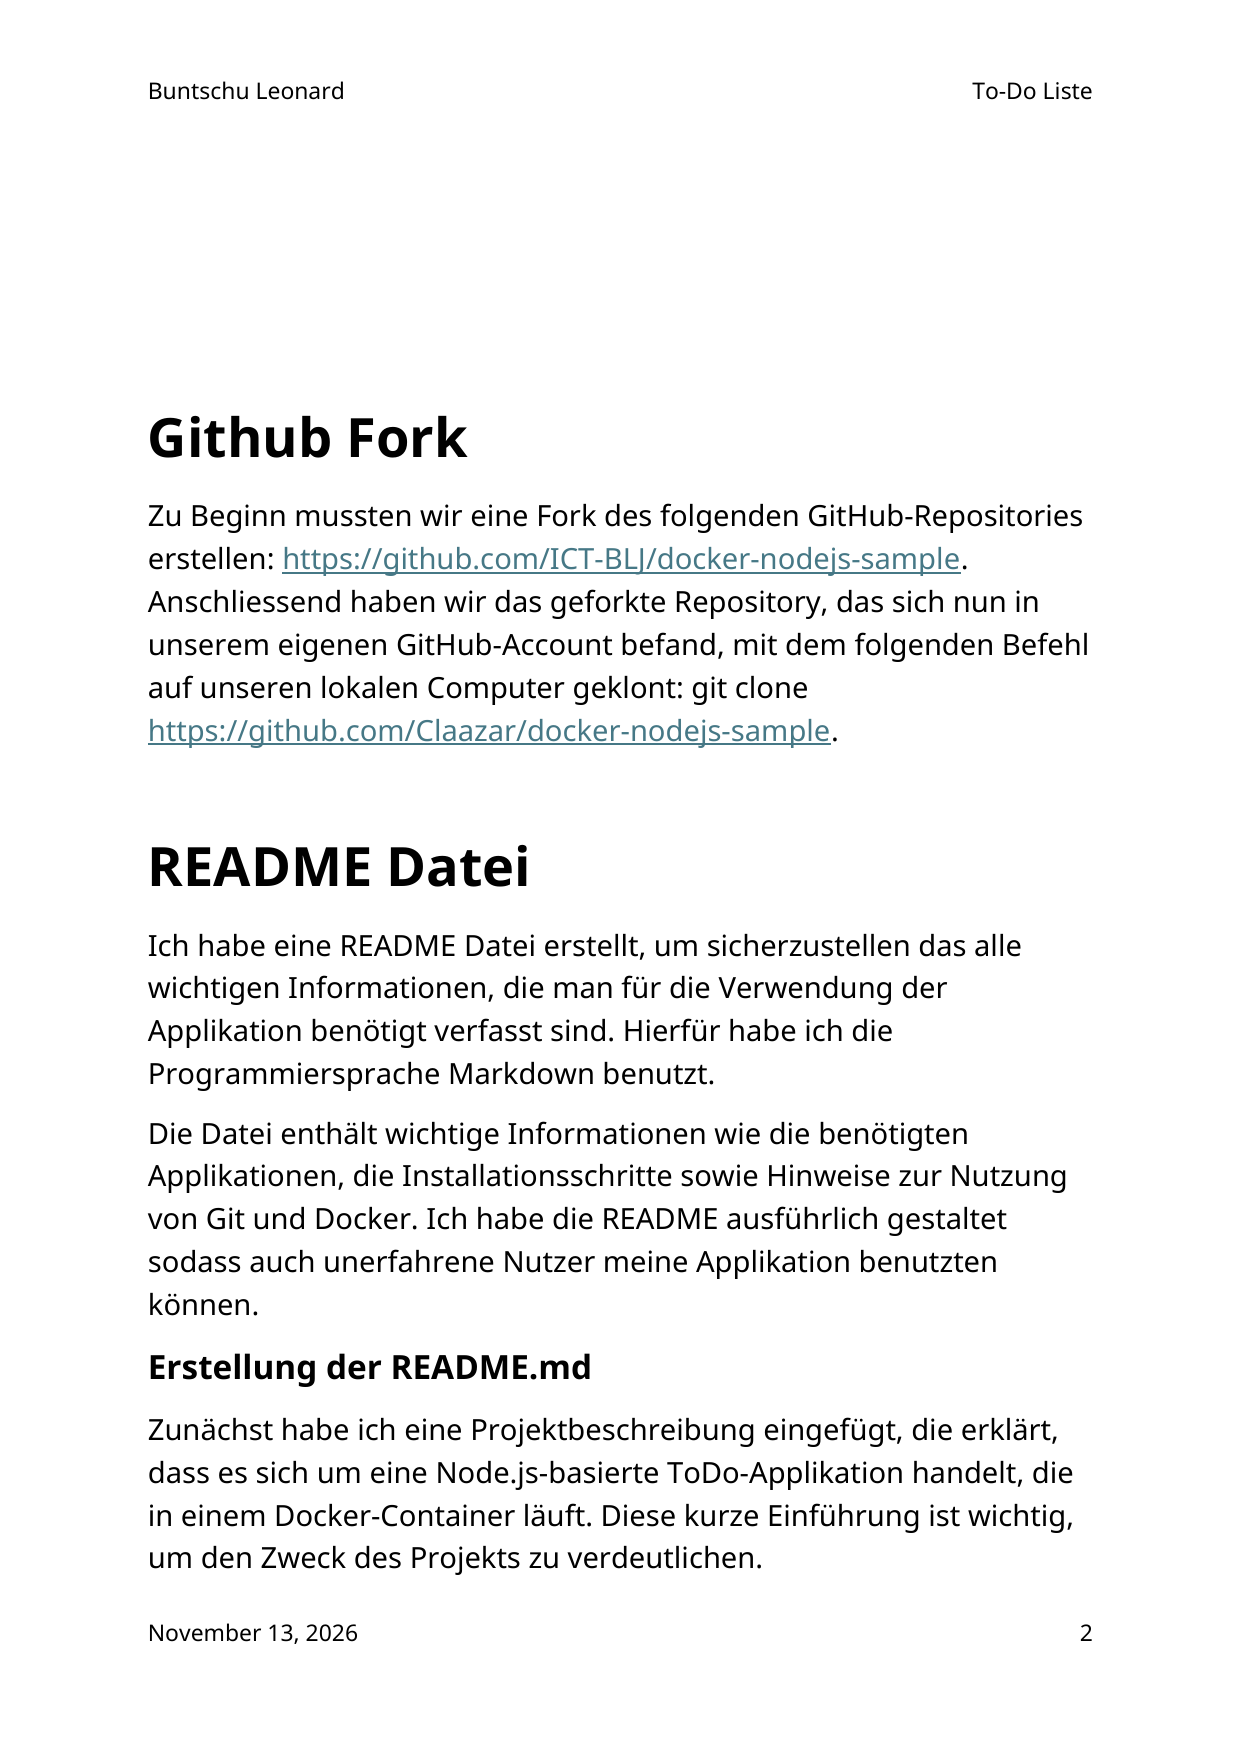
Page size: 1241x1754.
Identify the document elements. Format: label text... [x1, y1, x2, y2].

text Zunächst habe ich eine Projektbeschreibung eingefügt, die erklärt, dass es sich um eine Node.js-basierte ToDo-Applikation handelt, die in einem Docker-Container läuft. Diese kurze Einführung ist wichtig, um den Zweck des Projekts zu verdeutlichen. [148, 1409, 1093, 1577]
text Github Fork [148, 399, 1093, 473]
text Erstellung der README.md [148, 1344, 1093, 1389]
text README Datei [148, 829, 1093, 902]
text Ich habe eine README Datei erstellt, um sicherzustellen das alle wichtigen Informationen, die man für die Verwendung der Applikation benötigt verfasst sind. Hierfür habe ich die Programmiersprache Markdown benutzt. [148, 925, 1093, 1093]
text Die Datei enthält wichtige Informationen wie die benötigten Applikationen, die Installationsschritte sowie Hinweise zur Nutzung von Git und Docker. Ich habe die README ausführlich gestaltet sodass auch unerfahrene Nutzer meine Applikation benutzten können. [148, 1113, 1093, 1324]
text Zu Beginn mussten wir eine Fork des folgenden GitHub-Repositories erstellen: https://github.com/ICT-BLJ/docker-nodejs-sample. Anschliessend haben wir das geforkte Repository, das sich nun in unserem eigenen GitHub-Account befand, mit dem folgenden Befehl auf unseren lokalen Computer geklont: git clone https://github.com/Claazar/docker-nodejs-sample. [148, 496, 1093, 749]
